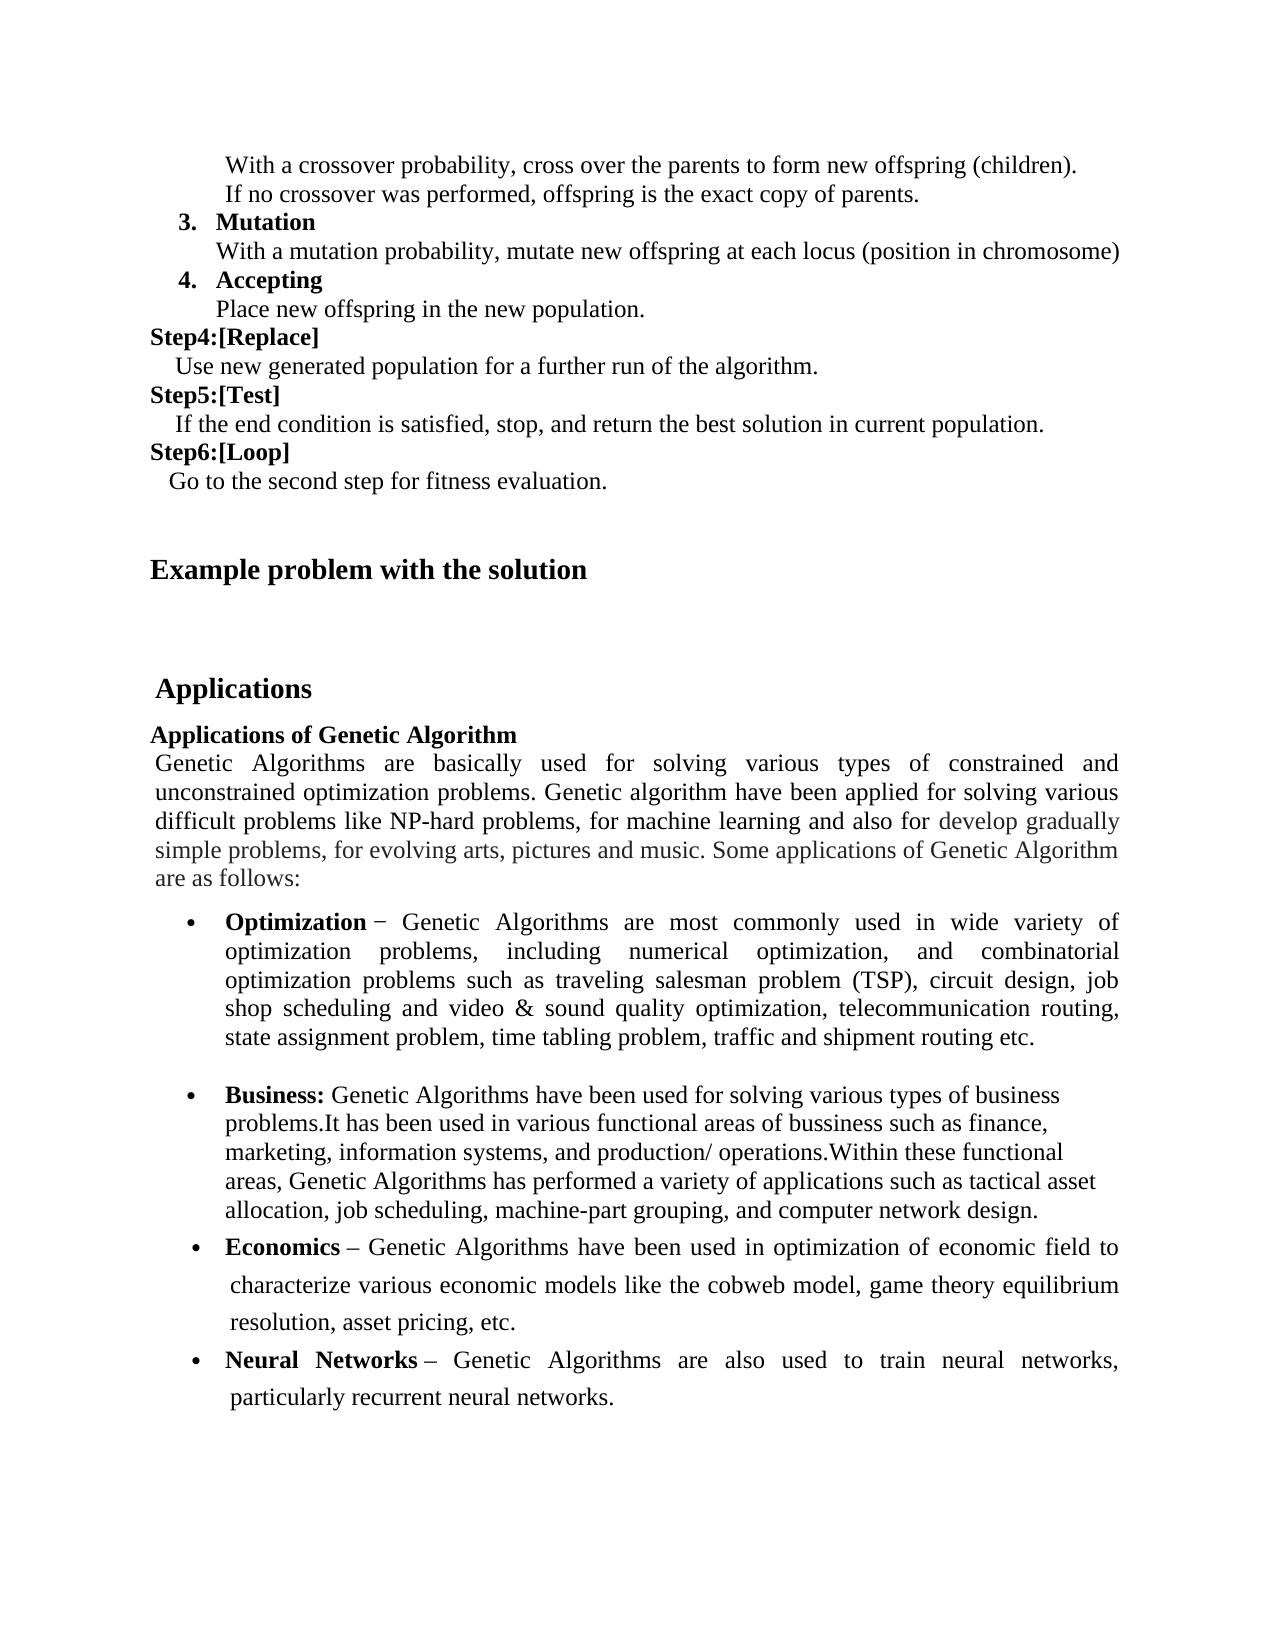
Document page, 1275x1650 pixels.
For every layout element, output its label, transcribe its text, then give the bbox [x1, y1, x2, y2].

text Use new generated population for a further run of the algorithm. [150, 351, 1125, 380]
text With a crossover probability, cross over the parents to form new offspring (children). [187, 150, 1125, 179]
text Step4:[Replace] [150, 322, 1125, 351]
list Optimization − Genetic Algorithms are most commonly used in wide variety of optimization problems, including numerical optimization, and combinatorial optimization problems such as traveling salesman problem (TSP), circuit design, job shop scheduling and video & sound quality optimization, telecommunication routing, state assignment problem, time tabling problem, traffic and shipment routing etc. [187, 907, 1120, 1051]
text Genetic Algorithms are basically used for solving various types of constrained and unconstrained optimization problems. Genetic algorithm have been applied for solving various difficult problems like NP-hard problems, for machine learning and also for develop gradually simple problems, for evolving arts, pictures and music. Some applications of Genetic Algorithm are as follows: [155, 748, 1120, 835]
list Economics – Genetic Algorithms have been used in optimization of economic field to characterize various economic models like the cobweb model, game theory equilibrium resolution, asset pricing, etc. [192, 1223, 1120, 1336]
text Example problem with the solution [150, 552, 1125, 586]
text Applications of Genetic Algorithm [150, 720, 1125, 748]
text If the end condition is satisfied, stop, and return the best solution in current population. [150, 409, 1125, 437]
list Accepting [178, 265, 1125, 294]
text If no crossover was performed, offspring is the exact copy of parents. [187, 179, 1125, 207]
text Genetic Algorithms are basically used for solving various types of constrained and unconstrained optimization problems. Genetic algorithm have been applied for solving various difficult problems like NP-hard problems, for machine learning and also for develop gradually simple problems, for evolving arts, pictures and music. Some applications of Genetic Algorithm are as follows: [155, 863, 1120, 892]
list Neural Networks – Genetic Algorithms are also used to train neural networks, particularly recurrent neural networks. [192, 1336, 1120, 1411]
text Go to the second step for fitness evaluation. [150, 466, 1125, 495]
text Applications [155, 667, 1120, 705]
text Step6:[Loop] [150, 437, 1125, 466]
text Step5:[Test] [150, 380, 1125, 409]
list With a mutation probability, mutate new offspring at each locus (position in chromosome) [216, 236, 1125, 265]
list Mutation [178, 207, 1125, 236]
list Place new offspring in the new population. [216, 294, 1125, 322]
list Business: Genetic Algorithms have been used for solving various types of business problems.It has been used in various functional areas of bussiness such as finance, marketing, information systems, and production/ operations.Within these functional areas, Genetic Algorithms has performed a variety of applications such as tactical asset allocation, job scheduling, machine-part grouping, and computer network design. [187, 1080, 1125, 1223]
